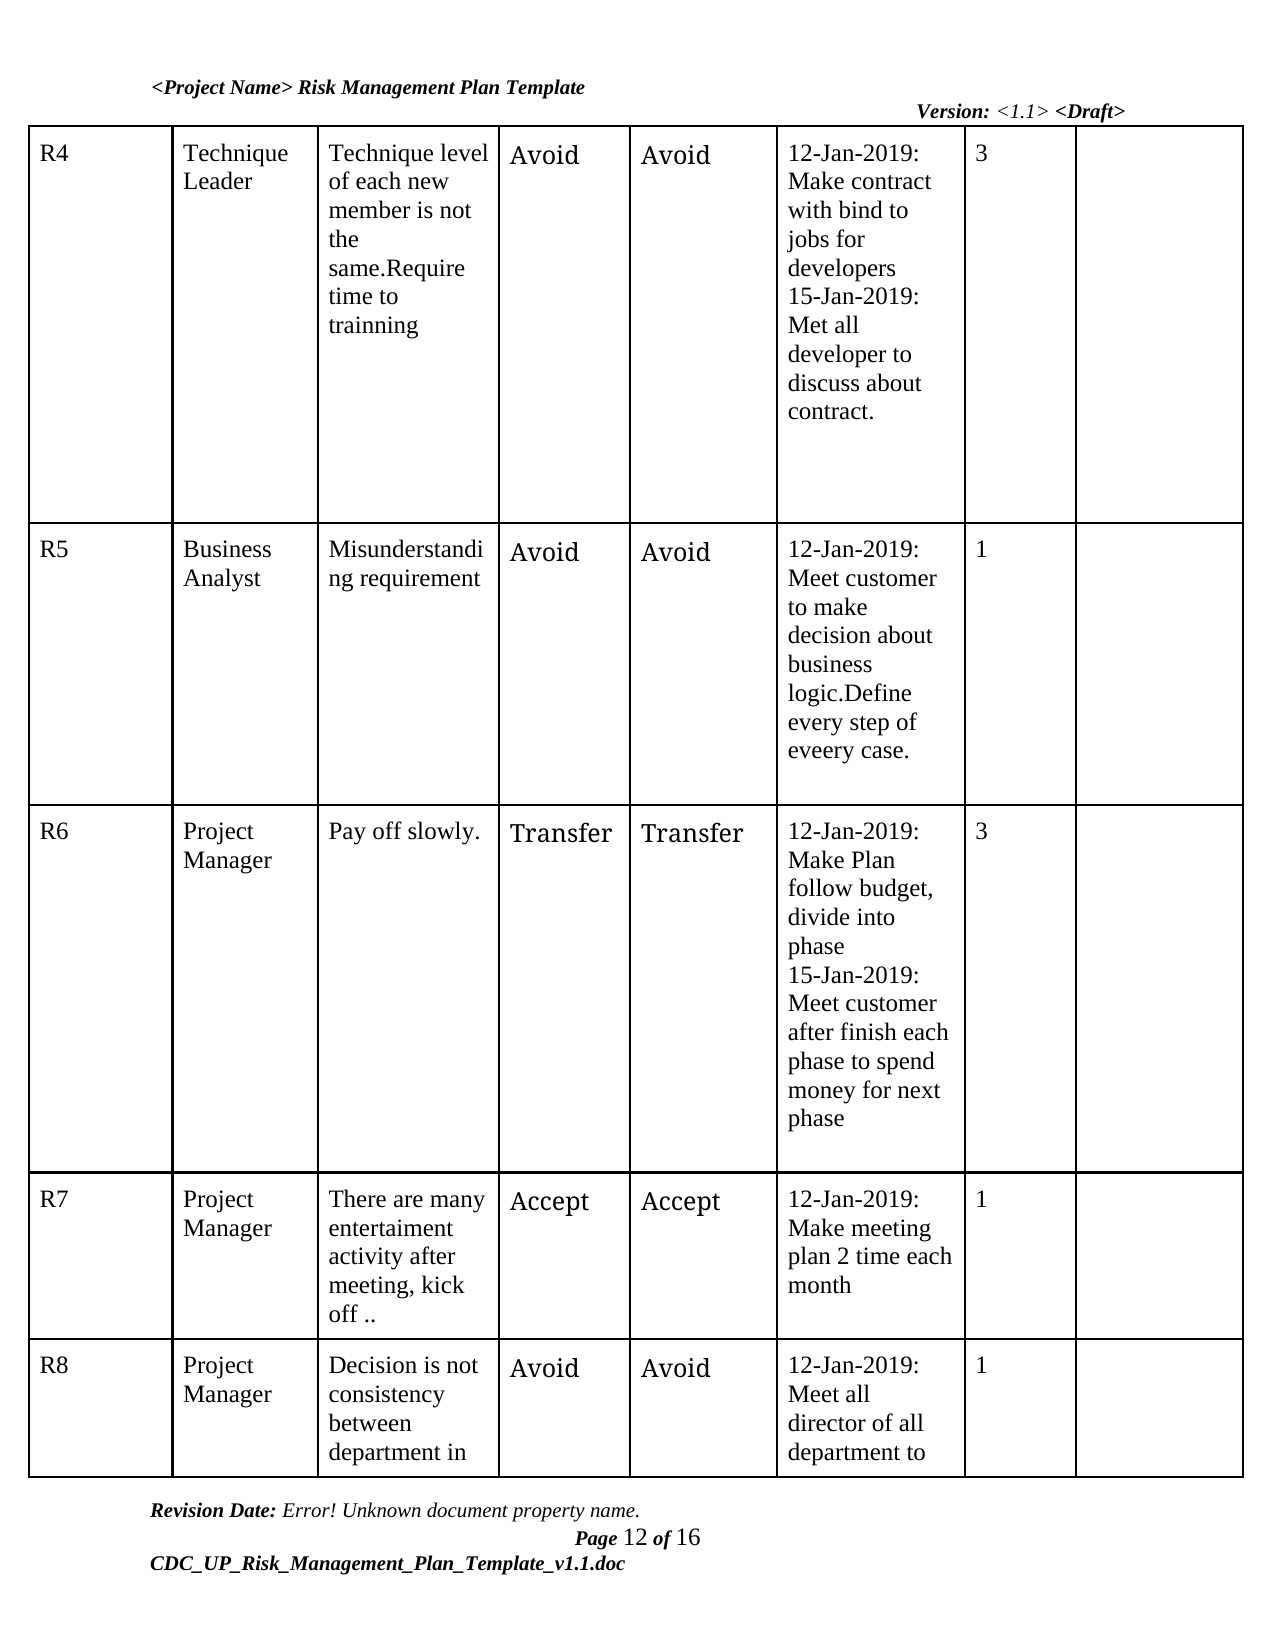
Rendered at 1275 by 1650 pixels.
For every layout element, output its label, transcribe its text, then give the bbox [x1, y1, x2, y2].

table_cell Pay off slowly. [319, 806, 498, 1171]
table_cell Avoid [500, 1340, 629, 1476]
table_cell 3 [966, 127, 1075, 522]
table_cell [1077, 806, 1242, 1171]
table_cell 1 [966, 1340, 1075, 1476]
table_cell Business Analyst [174, 524, 317, 803]
table_cell Avoid [631, 1340, 776, 1476]
table_cell 12-Jan-2019: Make meeting plan 2 time each month [778, 1174, 964, 1338]
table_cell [319, 1340, 498, 1476]
table_cell R7 [30, 1174, 171, 1338]
table_cell Technique level of each new member is not the same.Require time to trainning [319, 127, 498, 522]
table_cell Avoid [631, 524, 776, 803]
table_cell Accept [500, 1174, 629, 1338]
table_cell 12-Jan-2019: Meet customer to make decision about business logic.Define every step of eveery case. [778, 524, 964, 803]
table_cell [1077, 1174, 1242, 1338]
table_cell 1 [966, 524, 1075, 803]
table_cell Transfer [500, 806, 629, 1171]
table_cell Technique Leader [174, 127, 317, 522]
table_cell Avoid [631, 127, 776, 522]
table_cell 12-Jan-2019: Make Plan follow budget, divide into phase 15-Jan-2019: Meet customer after finish each phase to spend money for next phase [778, 806, 964, 1171]
table_cell [1077, 1340, 1242, 1476]
table_cell Misunderstanding requirement [319, 524, 498, 803]
table_cell R4 [30, 127, 171, 522]
table_cell [1077, 127, 1242, 522]
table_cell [778, 127, 964, 522]
table_cell Avoid [500, 524, 629, 803]
table_cell Avoid [500, 127, 629, 522]
table_cell R5 [30, 524, 171, 803]
table_cell There are many entertaiment activity after meeting, kick off .. [319, 1174, 498, 1338]
table_cell Project Manager [174, 1174, 317, 1338]
table_cell Project Manager [174, 1340, 317, 1476]
table_cell Transfer [631, 806, 776, 1171]
table_cell 3 [966, 806, 1075, 1171]
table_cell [778, 1340, 964, 1476]
table_cell Project Manager [174, 806, 317, 1171]
table_cell 1 [966, 1174, 1075, 1338]
table_cell Accept [631, 1174, 776, 1338]
table_cell R8 [30, 1340, 171, 1476]
table_cell R6 [30, 806, 171, 1171]
table_cell [1077, 524, 1242, 803]
